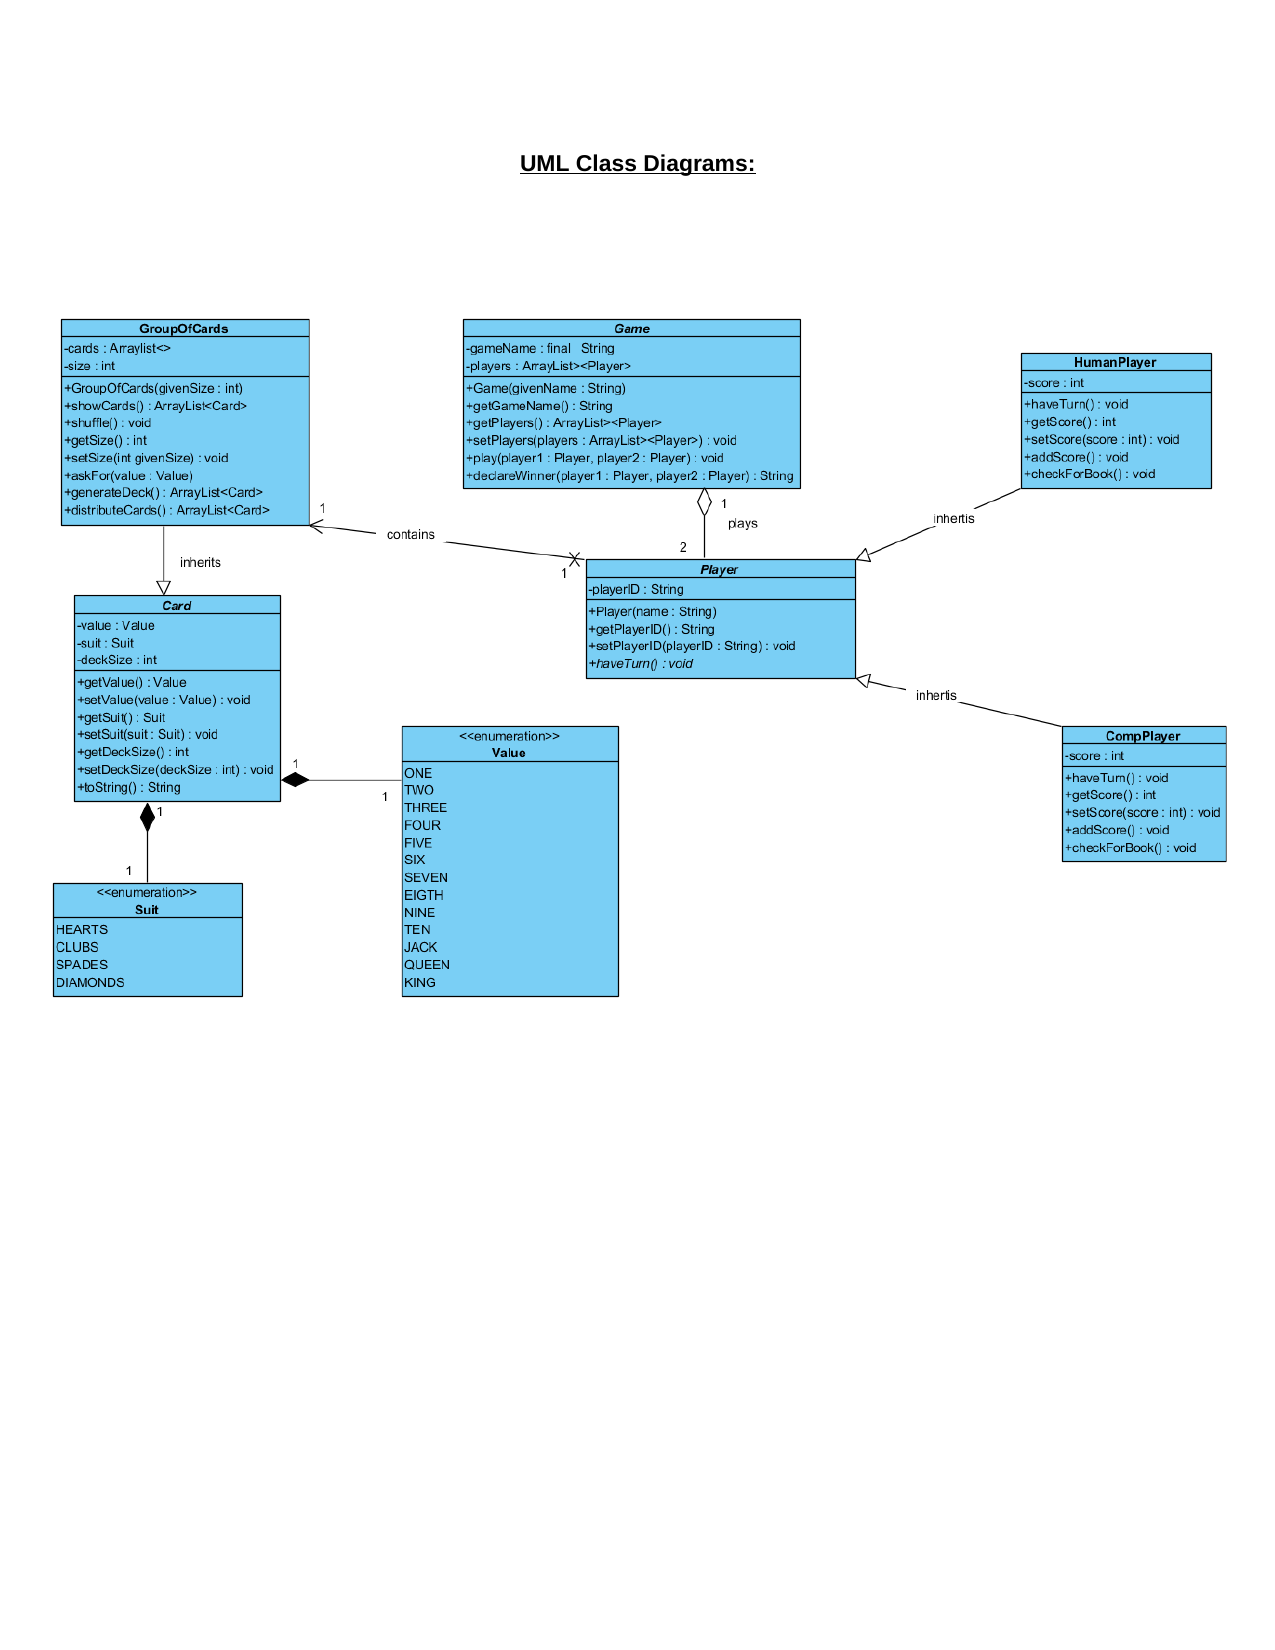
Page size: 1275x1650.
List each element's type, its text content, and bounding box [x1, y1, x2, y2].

text UML Class Diagrams: [150, 150, 1125, 176]
picture [31, 315, 1240, 1007]
